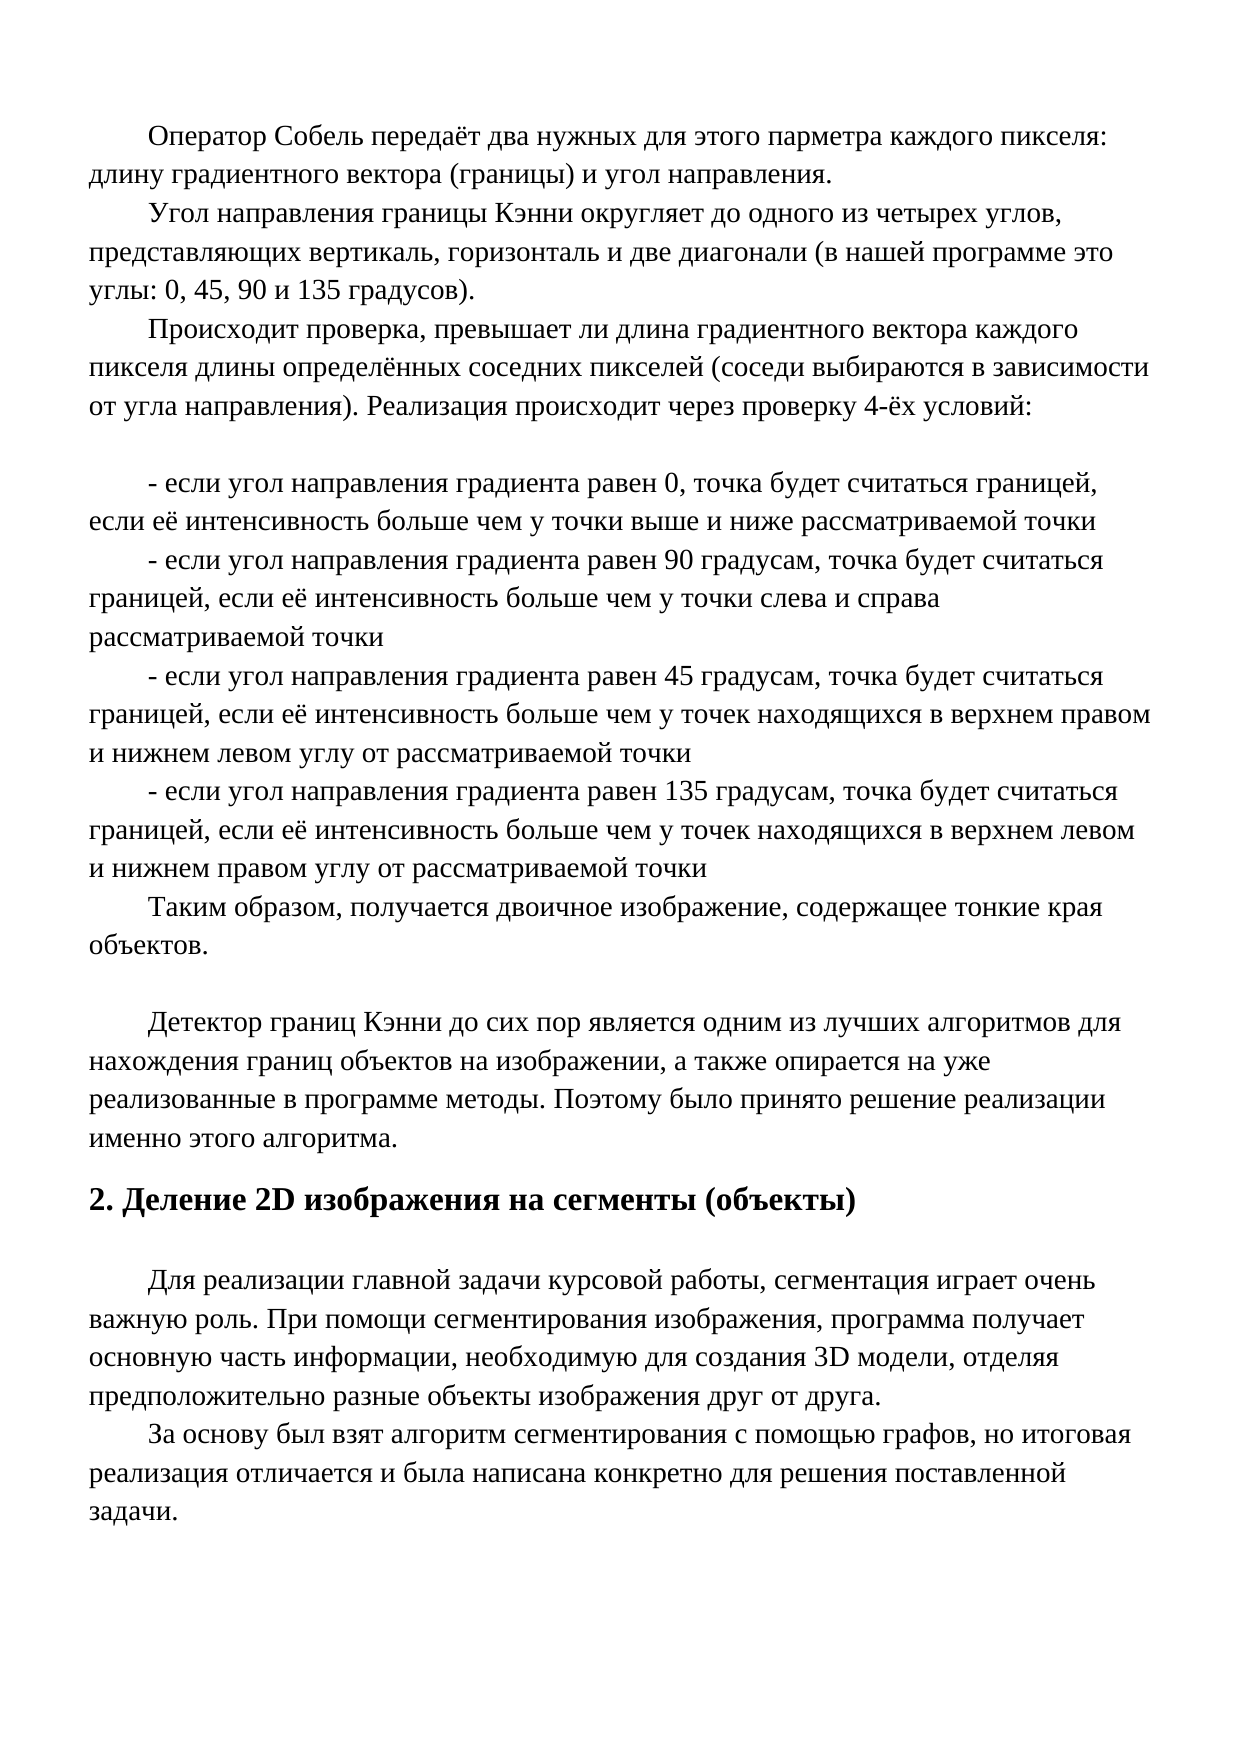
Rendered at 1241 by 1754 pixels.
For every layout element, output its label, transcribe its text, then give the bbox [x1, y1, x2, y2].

text - если угол направления градиента равен 135 градусам, точка будет считаться границей, если её интенсивность больше чем у точек находящихся в верхнем левом и нижнем правом углу от рассматриваемой точки [89, 773, 1152, 884]
text - если угол направления градиента равен 0, точка будет считаться границей, если её интенсивность больше чем у точки выше и ниже рассматриваемой точки [89, 465, 1152, 537]
text Для реализации главной задачи курсовой работы, сегментация играет очень важную роль. При помощи сегментирования изображения, программа получает основную часть информации, необходимую для создания 3D модели, отделяя предположительно разные объекты изображения друг от друга. [89, 1262, 1152, 1411]
subtitle 2. Деление 2D изображения на сегменты (объекты) [89, 1179, 1152, 1218]
text Оператор Собель передаёт два нужных для этого парметра каждого пикселя: длину градиентного вектора (границы) и угол направления. [89, 118, 1152, 190]
text - если угол направления градиента равен 45 градусам, точка будет считаться границей, если её интенсивность больше чем у точек находящихся в верхнем правом и нижнем левом углу от рассматриваемой точки [89, 658, 1152, 768]
text Угол направления границы Кэнни округляет до одного из четырех углов, представляющих вертикаль, горизонталь и две диагонали (в нашей программе это углы: 0, 45, 90 и 135 градусов). [89, 195, 1152, 306]
text Таким образом, получается двоичное изображение, содержащее тонкие края объектов. [89, 889, 1152, 961]
text За основу был взят алгоритм сегментирования с помощью графов, но итоговая реализация отличается и была написана конкретно для решения поставленной задачи. [89, 1416, 1152, 1527]
text - если угол направления градиента равен 90 градусам, точка будет считаться границей, если её интенсивность больше чем у точки слева и справа рассматриваемой точки [89, 542, 1152, 653]
text Детектор границ Кэнни до сих пор является одним из лучших алгоритмов для нахождения границ объектов на изображении, а также опирается на уже реализованные в программе методы. Поэтому было принято решение реализации именно этого алгоритма. [89, 1004, 1152, 1154]
text Происходит проверка, превышает ли длина градиентного вектора каждого пикселя длины определённых соседних пикселей (соседи выбираются в зависимости от угла направления). Реализация происходит через проверку 4-ёх условий: [89, 311, 1152, 421]
